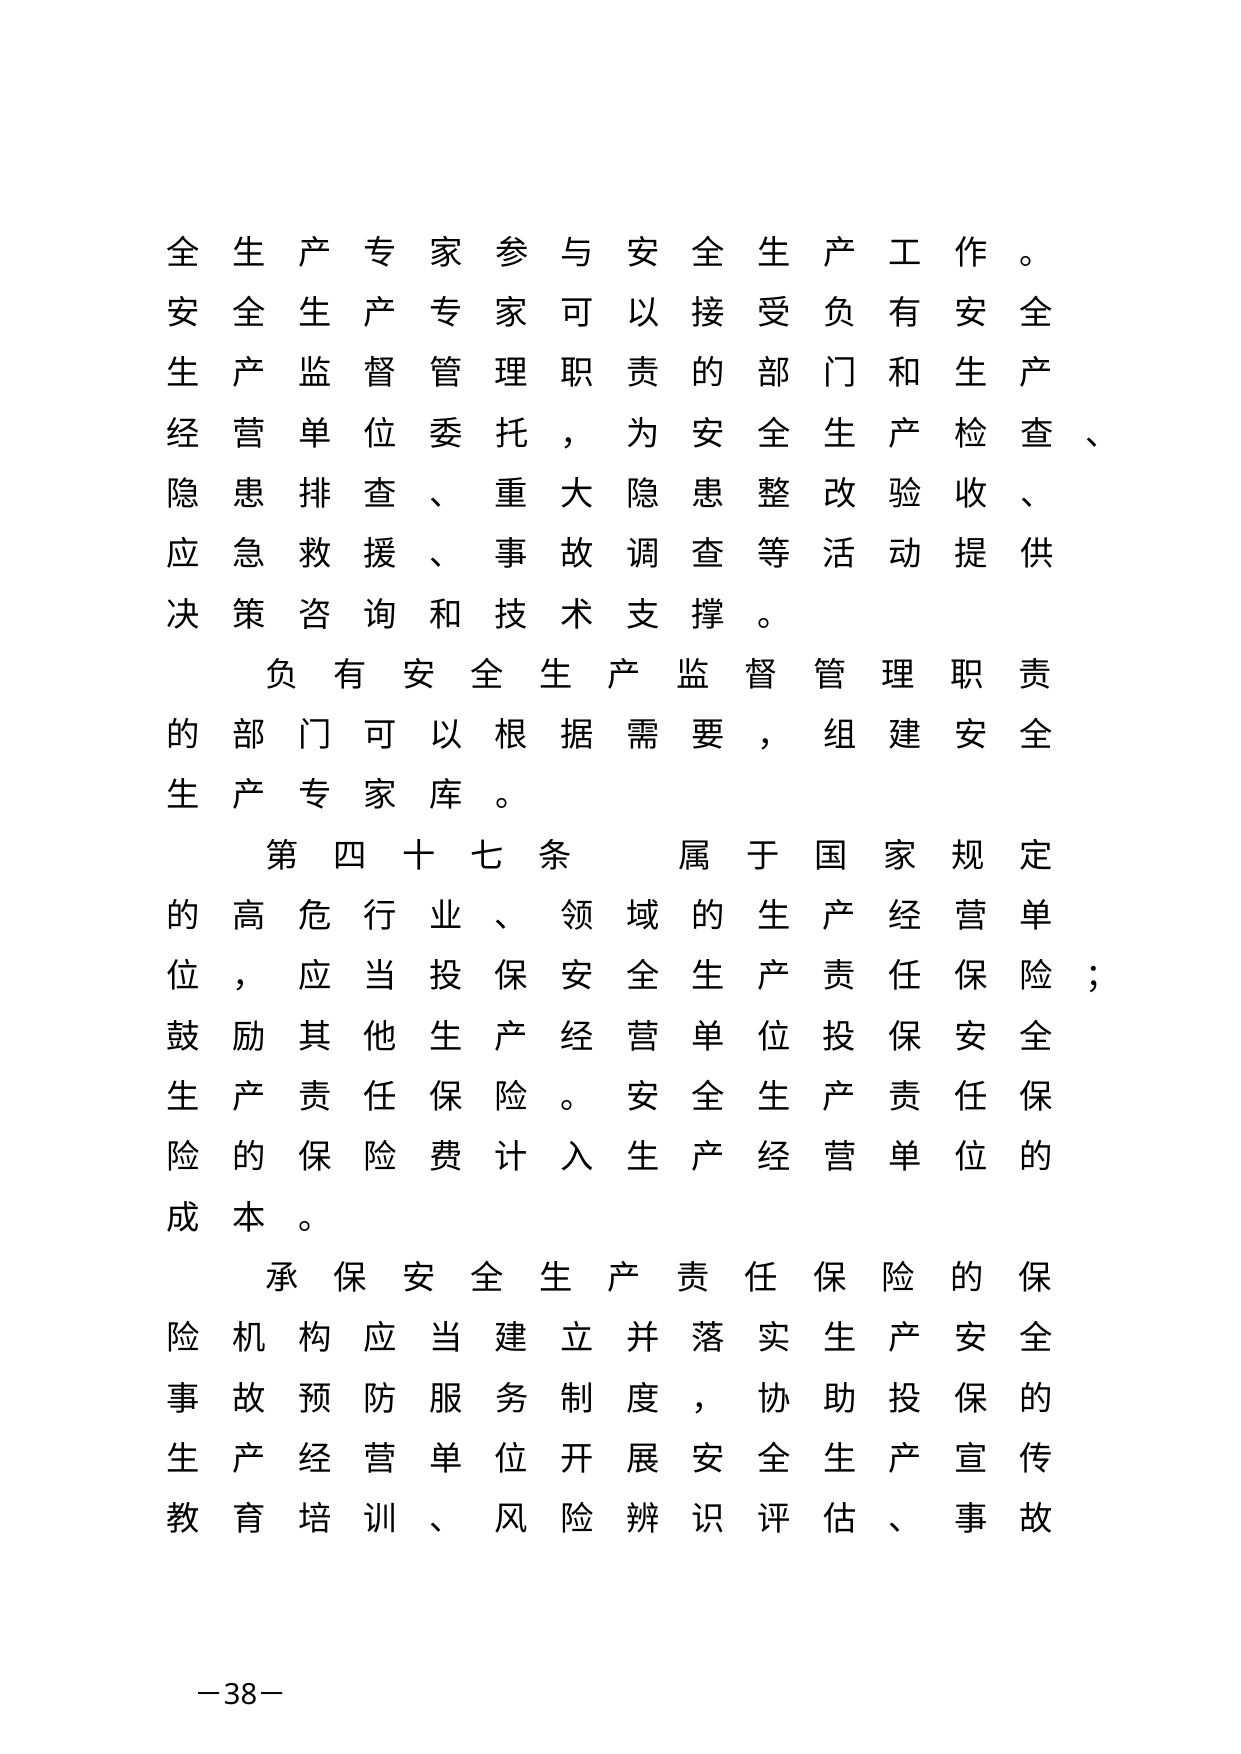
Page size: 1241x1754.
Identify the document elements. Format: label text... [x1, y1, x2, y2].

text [167, 1245, 1085, 1546]
text 负有安全生产监督管理职责的部门可以根据需要，组建安全生产专家库。 [167, 642, 1085, 822]
text 第四十七条 属于国家规定的高危行业、领域的生产经营单位，应当投保安全生产责任保险；鼓励其他生产经营单位投保安全生产责任保险。安全生产责任保险的保险费计入生产经营单位的成本。 [167, 822, 1085, 1245]
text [167, 219, 1085, 642]
